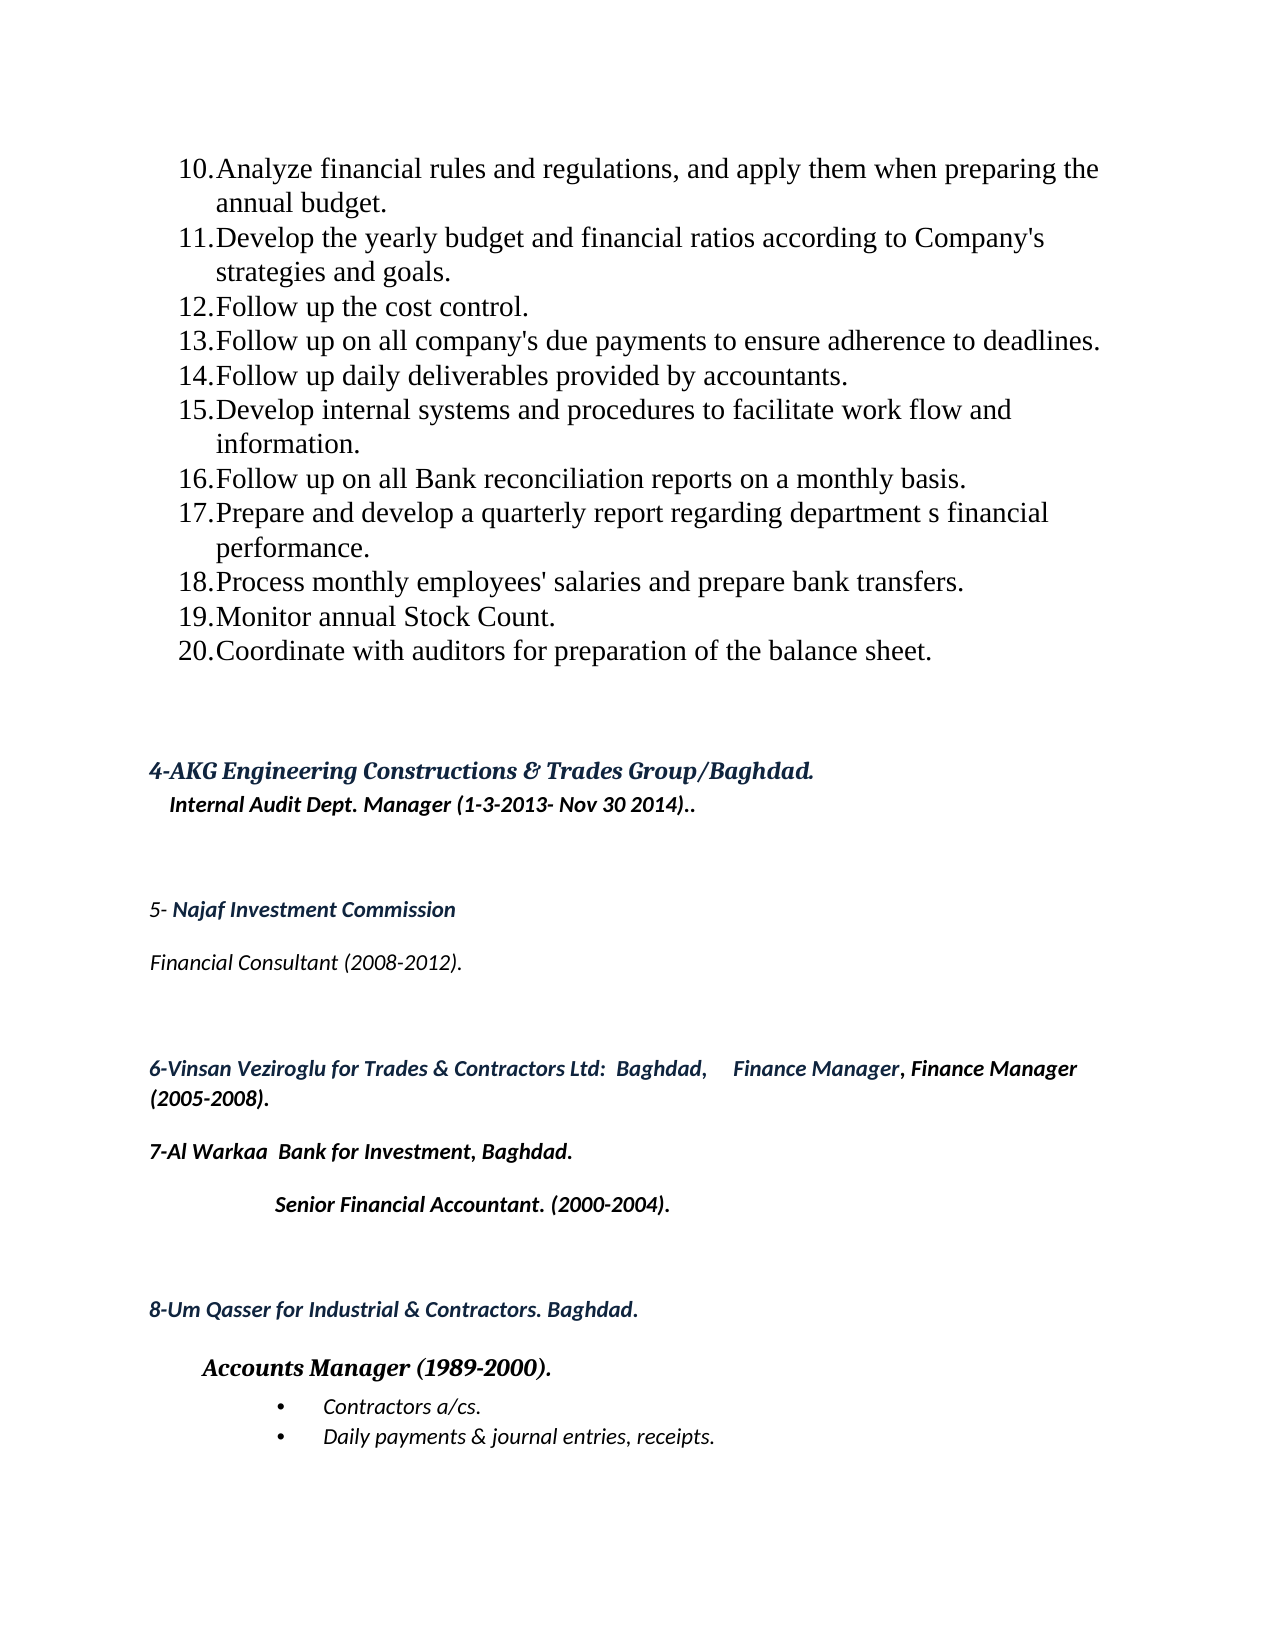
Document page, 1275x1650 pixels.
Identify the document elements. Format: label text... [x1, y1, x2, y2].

list Develop internal systems and procedures to facilitate work flow and information. [178, 392, 1104, 460]
text Financial Consultant (2008-2012). [150, 948, 1104, 976]
text Senior Financial Accountant. (2000-2004). [187, 1190, 1104, 1218]
text Internal Audit Dept. Manager (1-3-2013- Nov 30 2014).. [148, 790, 1104, 818]
list Follow up the cost control. [178, 289, 1104, 322]
text 7-Al Warkaa Bank for Investment, Baghdad. [148, 1137, 1104, 1165]
list Monitor annual Stock Count. [178, 599, 1104, 632]
list Coordinate with auditors for preparation of the balance sheet. [178, 633, 1104, 667]
text 4-AKG Engineering Constructions & Trades Group/Baghdad. [148, 757, 1104, 785]
text Accounts Manager (1989-2000). [202, 1354, 1104, 1382]
list Follow up daily deliverables provided by accountants. [178, 358, 1104, 391]
text 5- Najaf Investment Commission [148, 896, 1104, 924]
list Process monthly employees' salaries and prepare bank transfers. [178, 564, 1104, 598]
list Analyze financial rules and regulations, and apply them when preparing the annual budget. [178, 151, 1104, 219]
list Contractors a/cs. [277, 1392, 1104, 1420]
list Daily payments & journal entries, receipts. [277, 1422, 1104, 1450]
list Develop the yearly budget and financial ratios according to Company's strategies and goals. [178, 220, 1104, 288]
list Follow up on all company's due payments to ensure adherence to deadlines. [178, 323, 1104, 357]
text 6-Vinsan Veziroglu for Trades & Contractors Ltd: Baghdad, Finance Manager, Finance Manager (2005-2008). [148, 1054, 1104, 1113]
list Prepare and develop a quarterly report regarding department s financial performance. [178, 496, 1104, 563]
list Follow up on all Bank reconciliation reports on a monthly basis. [178, 461, 1104, 494]
text 8-Um Qasser for Industrial & Contractors. Baghdad. [148, 1296, 1104, 1323]
